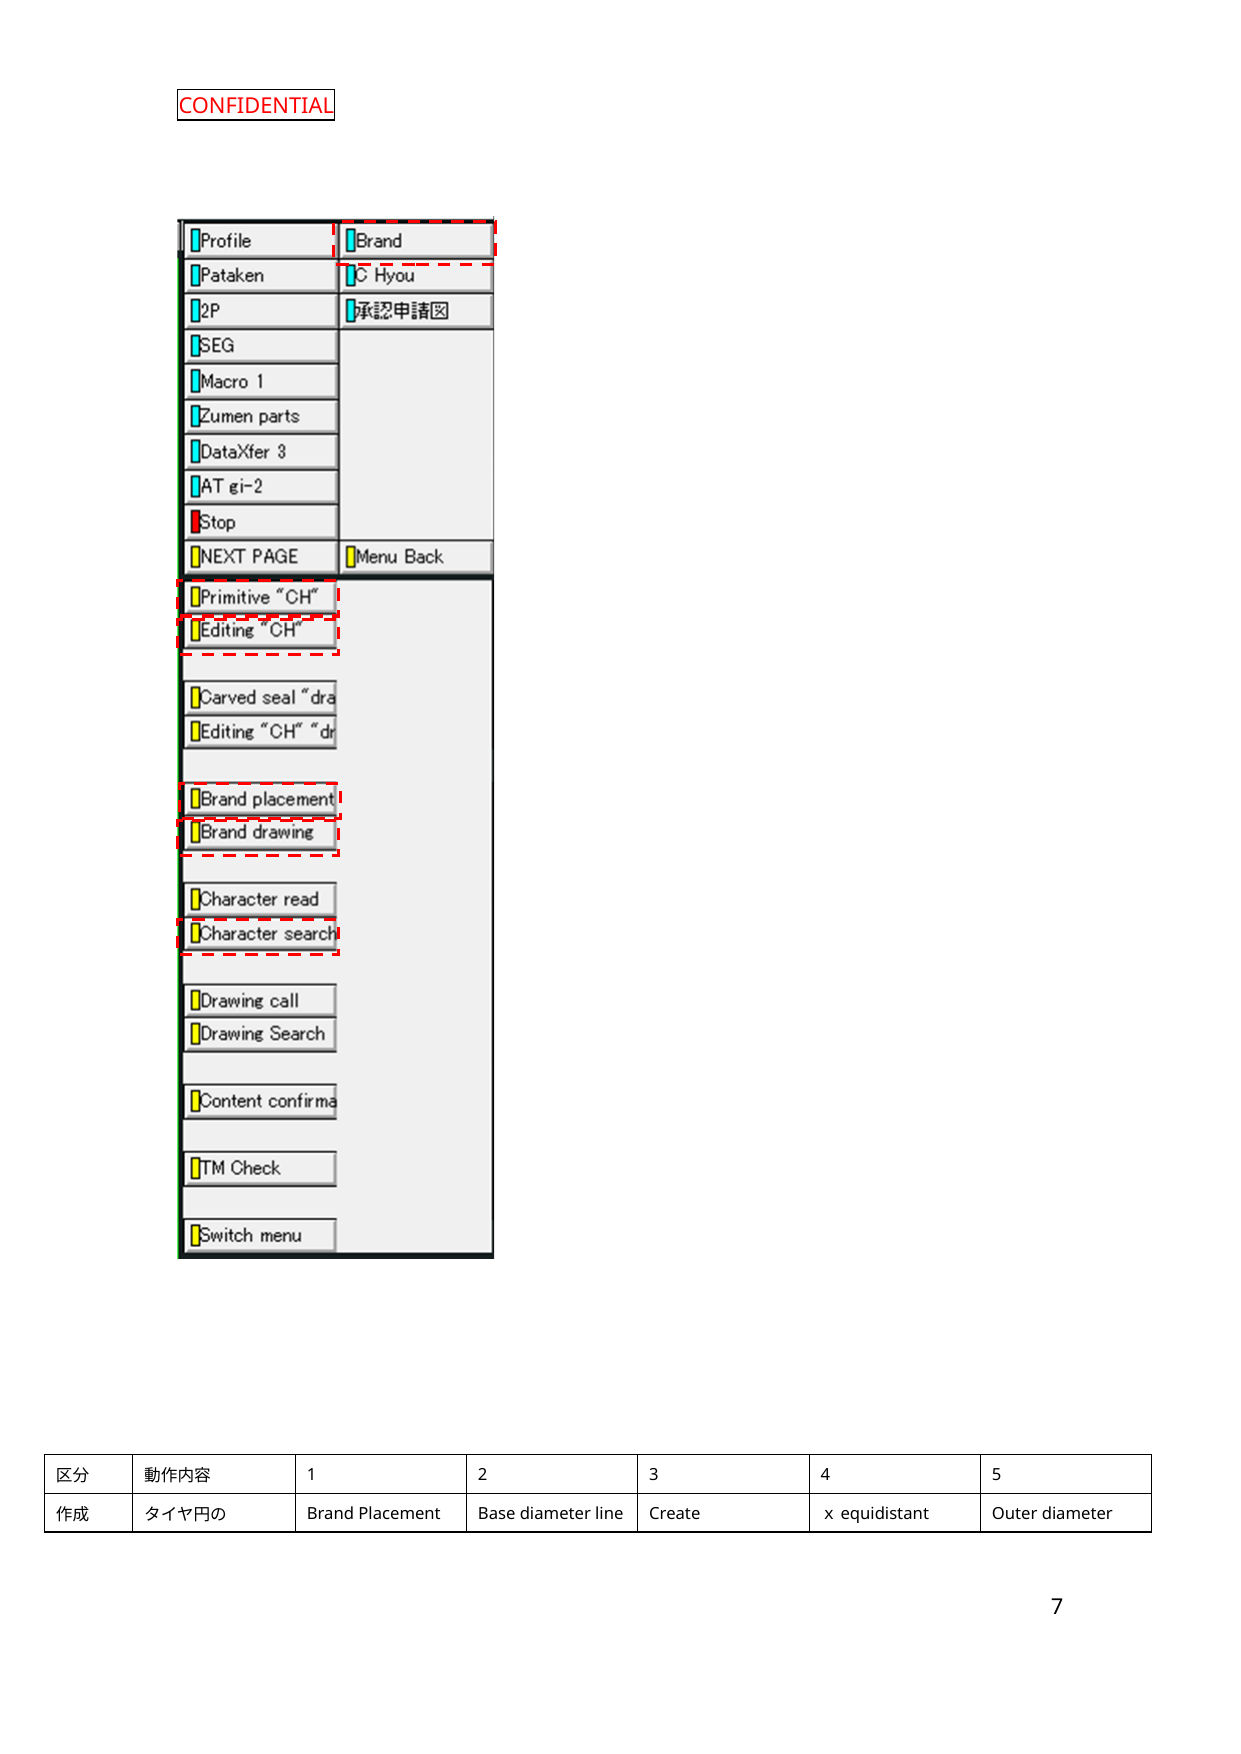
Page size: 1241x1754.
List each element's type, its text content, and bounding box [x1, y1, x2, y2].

table_cell Base diameter line [467, 1494, 637, 1531]
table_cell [981, 1494, 1151, 1531]
table_header 5 [981, 1455, 1151, 1493]
table_header 区分 [45, 1455, 132, 1493]
table_header 動作内容 [133, 1455, 295, 1493]
table_header 3 [638, 1455, 809, 1493]
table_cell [810, 1494, 980, 1531]
table_cell タイヤ円の 基準線 [133, 1494, 295, 1531]
table_header 4 [810, 1455, 980, 1493]
table_cell 作成 [45, 1494, 132, 1531]
table_cell Brand Placement [296, 1494, 466, 1531]
picture [177, 216, 495, 1259]
table_header 1 [296, 1455, 466, 1493]
table_header 2 [467, 1455, 637, 1493]
table_cell Create [638, 1494, 809, 1531]
